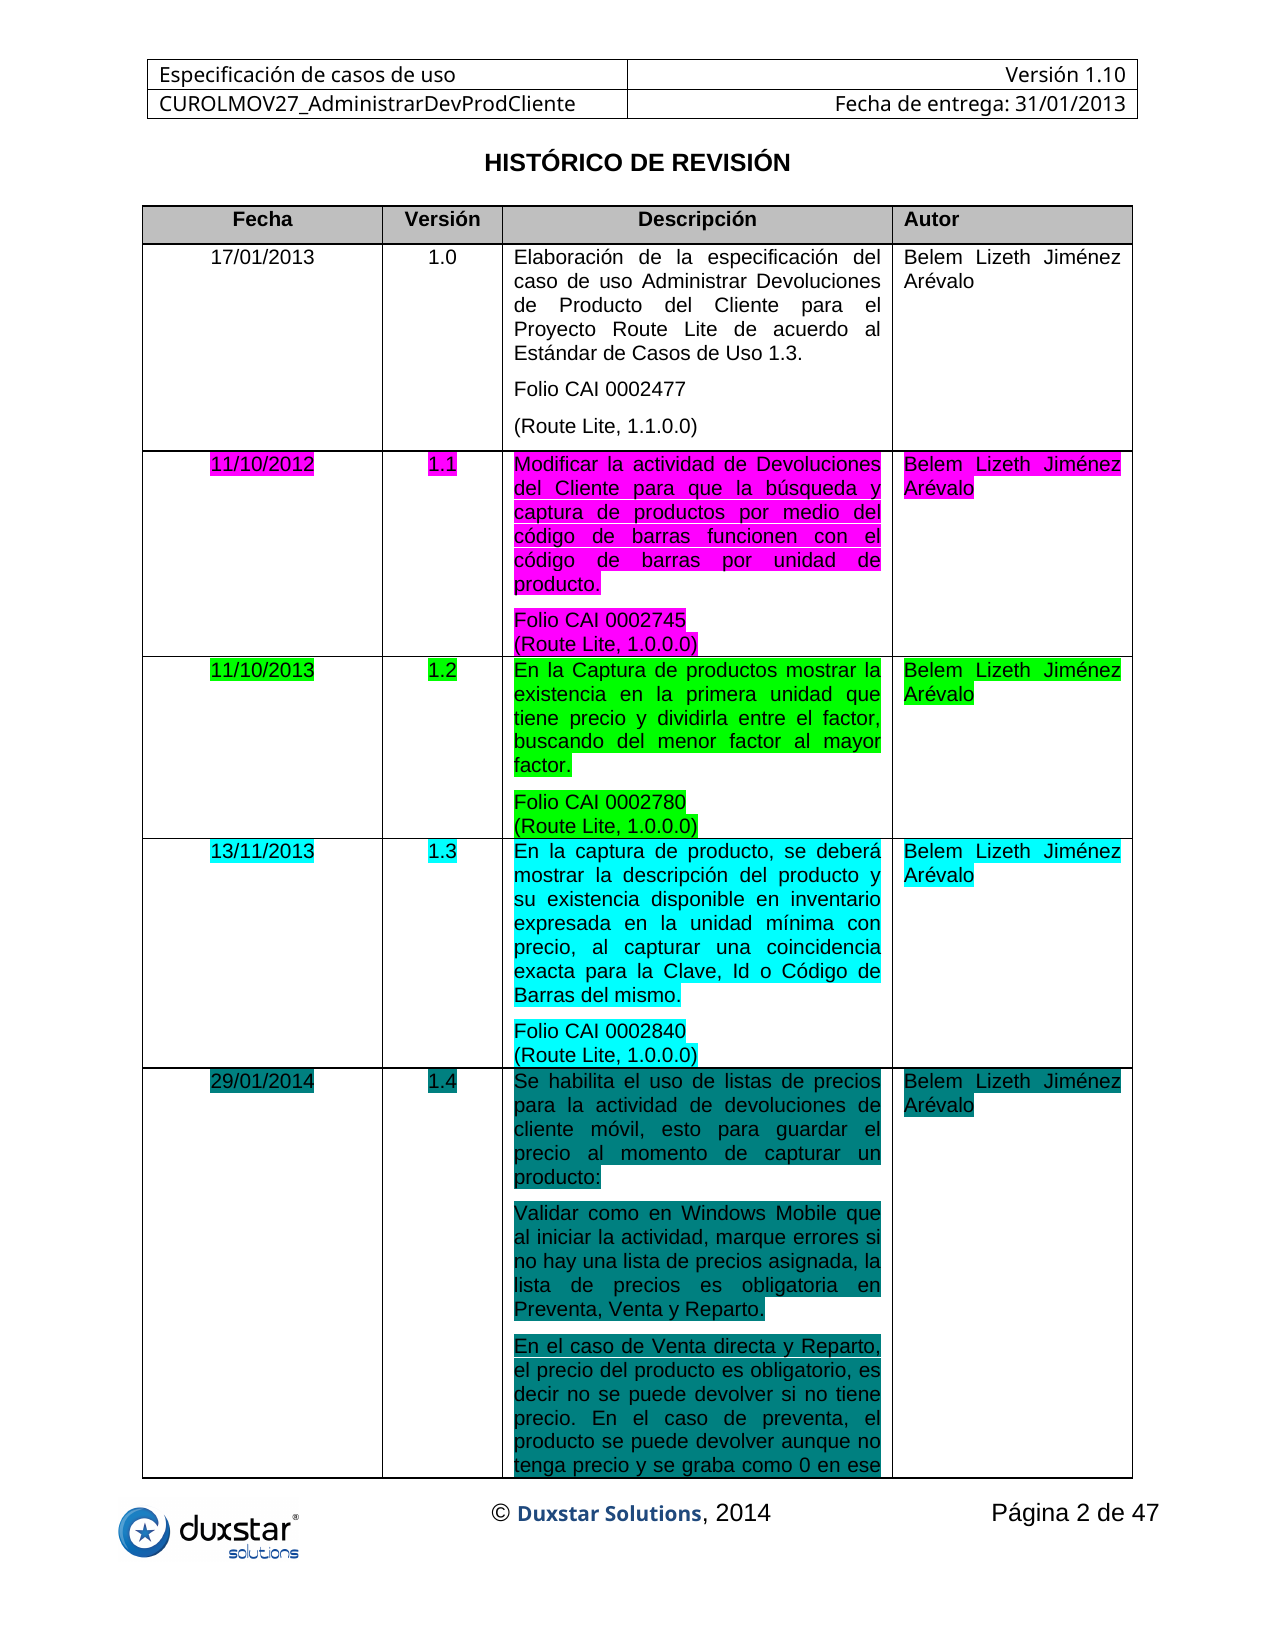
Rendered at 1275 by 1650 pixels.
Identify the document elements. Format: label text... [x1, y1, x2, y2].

table_cell 1.1 [383, 452, 502, 656]
table_cell 1.3 [383, 839, 502, 1067]
table_header Descripción [503, 207, 892, 243]
table_header Versión [383, 207, 502, 243]
table_cell Elaboración de la especificación del caso de uso Administrar Devoluciones de Producto del Cliente para el Proyecto Route Lite de acuerdo al Estándar de Casos de Uso 1.3. Folio CAI 0002477 (Route Lite, 1.1.0.0) [503, 245, 892, 450]
table_header Autor [893, 207, 1132, 243]
table_header Fecha [143, 207, 382, 243]
table_cell 1.4 [383, 1069, 502, 1477]
table_cell 13/11/2013 [143, 839, 382, 1067]
table_cell 1.0 [383, 245, 502, 450]
table_cell Modificar la actividad de Devoluciones del Cliente para que la búsqueda y captura de productos por medio del código de barras funcionen con el código de barras por unidad de producto. Folio CAI 0002745 (Route Lite, 1.0.0.0) [503, 452, 892, 656]
table_cell 11/10/2012 [143, 452, 382, 656]
table_cell Belem Lizeth Jiménez Arévalo [893, 1069, 1132, 1477]
table_cell Belem Lizeth Jiménez Arévalo [893, 245, 1132, 450]
table_cell Belem Lizeth Jiménez Arévalo [893, 657, 1132, 838]
table_cell Belem Lizeth Jiménez Arévalo [893, 839, 1132, 1067]
table_cell 29/01/2014 [143, 1069, 382, 1477]
table_cell 1.2 [383, 657, 502, 838]
text HISTÓRICO DE REVISIÓN [118, 148, 1157, 177]
table_cell En la Captura de productos mostrar la existencia en la primera unidad que tiene precio y dividirla entre el factor, buscando del menor factor al mayor factor. Folio CAI 0002780 (Route Lite, 1.0.0.0) [503, 657, 892, 838]
picture [118, 1497, 299, 1562]
table_cell En la captura de producto, se deberá mostrar la descripción del producto y su existencia disponible en inventario expresada en la unidad mínima con precio, al capturar una coincidencia exacta para la Clave, Id o Código de Barras del mismo. Folio CAI 0002840 (Route Lite, 1.0.0.0) [503, 839, 892, 1067]
table_cell 11/10/2013 [143, 657, 382, 838]
table_cell 17/01/2013 [143, 245, 382, 450]
table_cell Belem Lizeth Jiménez Arévalo [893, 452, 1132, 656]
